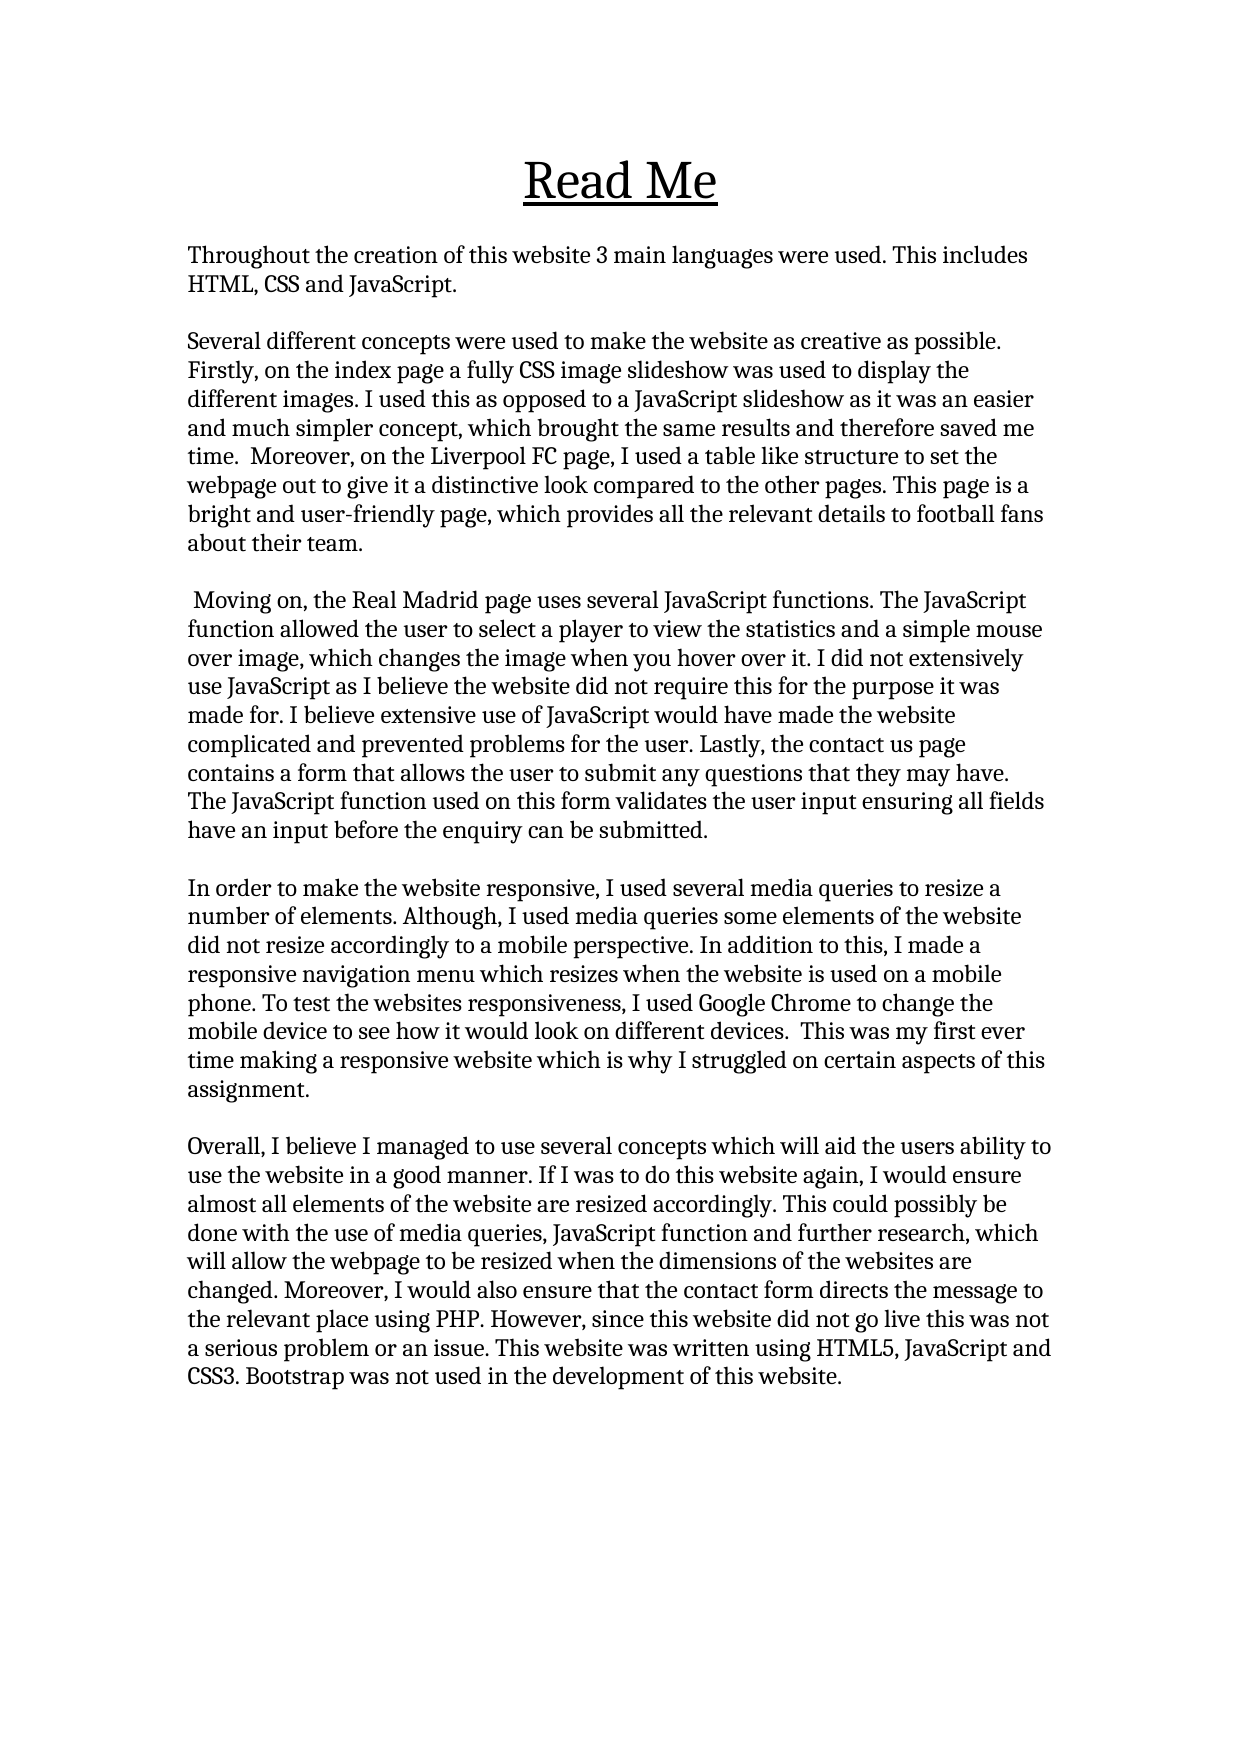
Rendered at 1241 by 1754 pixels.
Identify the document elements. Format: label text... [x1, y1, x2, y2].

text Several different concepts were used to make the website as creative as possible. Firstly, on the index page a fully CSS image slideshow was used to display the different images. I used this as opposed to a JavaScript slideshow as it was an easier and much simpler concept, which brought the same results and therefore saved me time. Moreover, on the Liverpool FC page, I used a table like structure to set the webpage out to give it a distinctive look compared to the other pages. This page is a bright and user-friendly page, which provides all the relevant details to football fans about their team. [187, 327, 1053, 557]
text Read Me [187, 150, 1053, 212]
text Moving on, the Real Madrid page uses several JavaScript functions. The JavaScript function allowed the user to select a player to view the statistics and a simple mouse over image, which changes the image when you hover over it. I did not extensively use JavaScript as I believe the website did not require this for the purpose it was made for. I believe extensive use of JavaScript would have made the website complicated and prevented problems for the user. Lastly, the contact us page contains a form that allows the user to submit any questions that they may have. The JavaScript function used on this form validates the user input ensuring all fields have an input before the enquiry can be submitted. [187, 586, 1053, 845]
text In order to make the website responsive, I used several media queries to resize a number of elements. Although, I used media queries some elements of the website did not resize accordingly to a mobile perspective. In addition to this, I made a responsive navigation menu which resizes when the website is used on a mobile phone. To test the websites responsiveness, I used Google Chrome to change the mobile device to see how it would look on different devices. This was my first ever time making a responsive website which is why I struggled on certain aspects of this assignment. [187, 873, 1053, 1103]
text Throughout the creation of this website 3 main languages were used. This includes HTML, CSS and JavaScript. [187, 241, 1053, 298]
text Overall, I believe I managed to use several concepts which will aid the users ability to use the website in a good manner. If I was to do this website again, I would ensure almost all elements of the website are resized accordingly. This could possibly be done with the use of media queries, JavaScript function and further research, which will allow the webpage to be resized when the dimensions of the websites are changed. Moreover, I would also ensure that the contact form directs the message to the relevant place using PHP. However, since this website did not go live this was not a serious problem or an issue. This website was written using HTML5, JavaScript and CSS3. Bootstrap was not used in the development of this website. [187, 1132, 1053, 1391]
